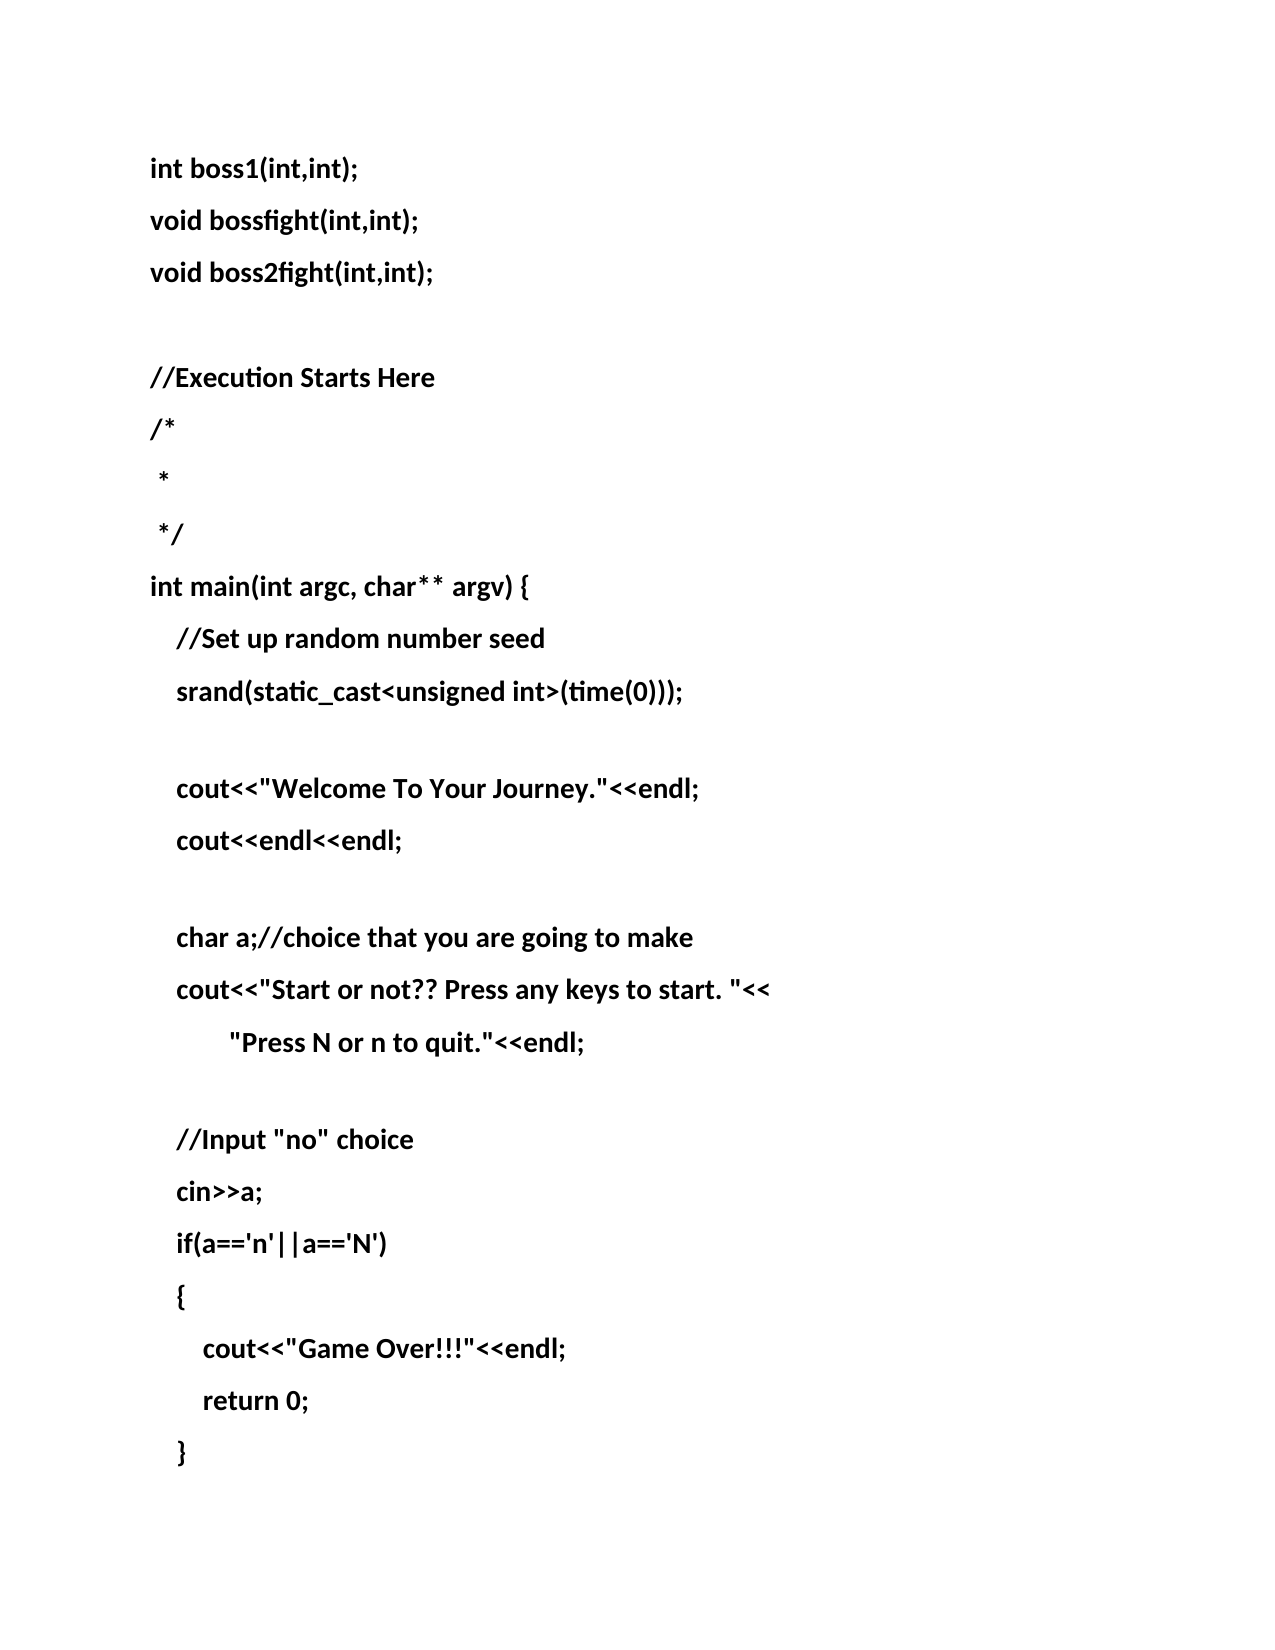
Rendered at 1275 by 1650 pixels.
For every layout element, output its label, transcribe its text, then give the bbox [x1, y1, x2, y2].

text /* [150, 411, 1125, 447]
text */ [150, 516, 1125, 552]
text int main(int argc, char** argv) { [150, 568, 1125, 604]
text cout<<"Start or not?? Press any keys to start. "<< [150, 971, 1125, 1007]
text //Input "no" choice [150, 1121, 1125, 1156]
text "Press N or n to quit."<<endl; [150, 1024, 1125, 1059]
text * [150, 464, 1125, 499]
text cout<<"Welcome To Your Journey."<<endl; [150, 770, 1125, 806]
text int boss1(int,int); [150, 150, 1125, 186]
text char a;//choice that you are going to make [150, 919, 1125, 955]
text cout<<"Game Over!!!"<<endl; [150, 1330, 1125, 1366]
text //Execution Starts Here [150, 359, 1125, 395]
text //Set up random number seed [150, 621, 1125, 656]
text cout<<endl<<endl; [150, 822, 1125, 858]
text { [150, 1278, 1125, 1313]
text return 0; [150, 1382, 1125, 1418]
text void boss2fight(int,int); [150, 254, 1125, 290]
text cin>>a; [150, 1173, 1125, 1209]
text if(a=='n'||a=='N') [150, 1225, 1125, 1261]
text srand(static_cast<unsigned int>(time(0))); [150, 673, 1125, 708]
text } [150, 1434, 1125, 1470]
text void bossfight(int,int); [150, 202, 1125, 238]
